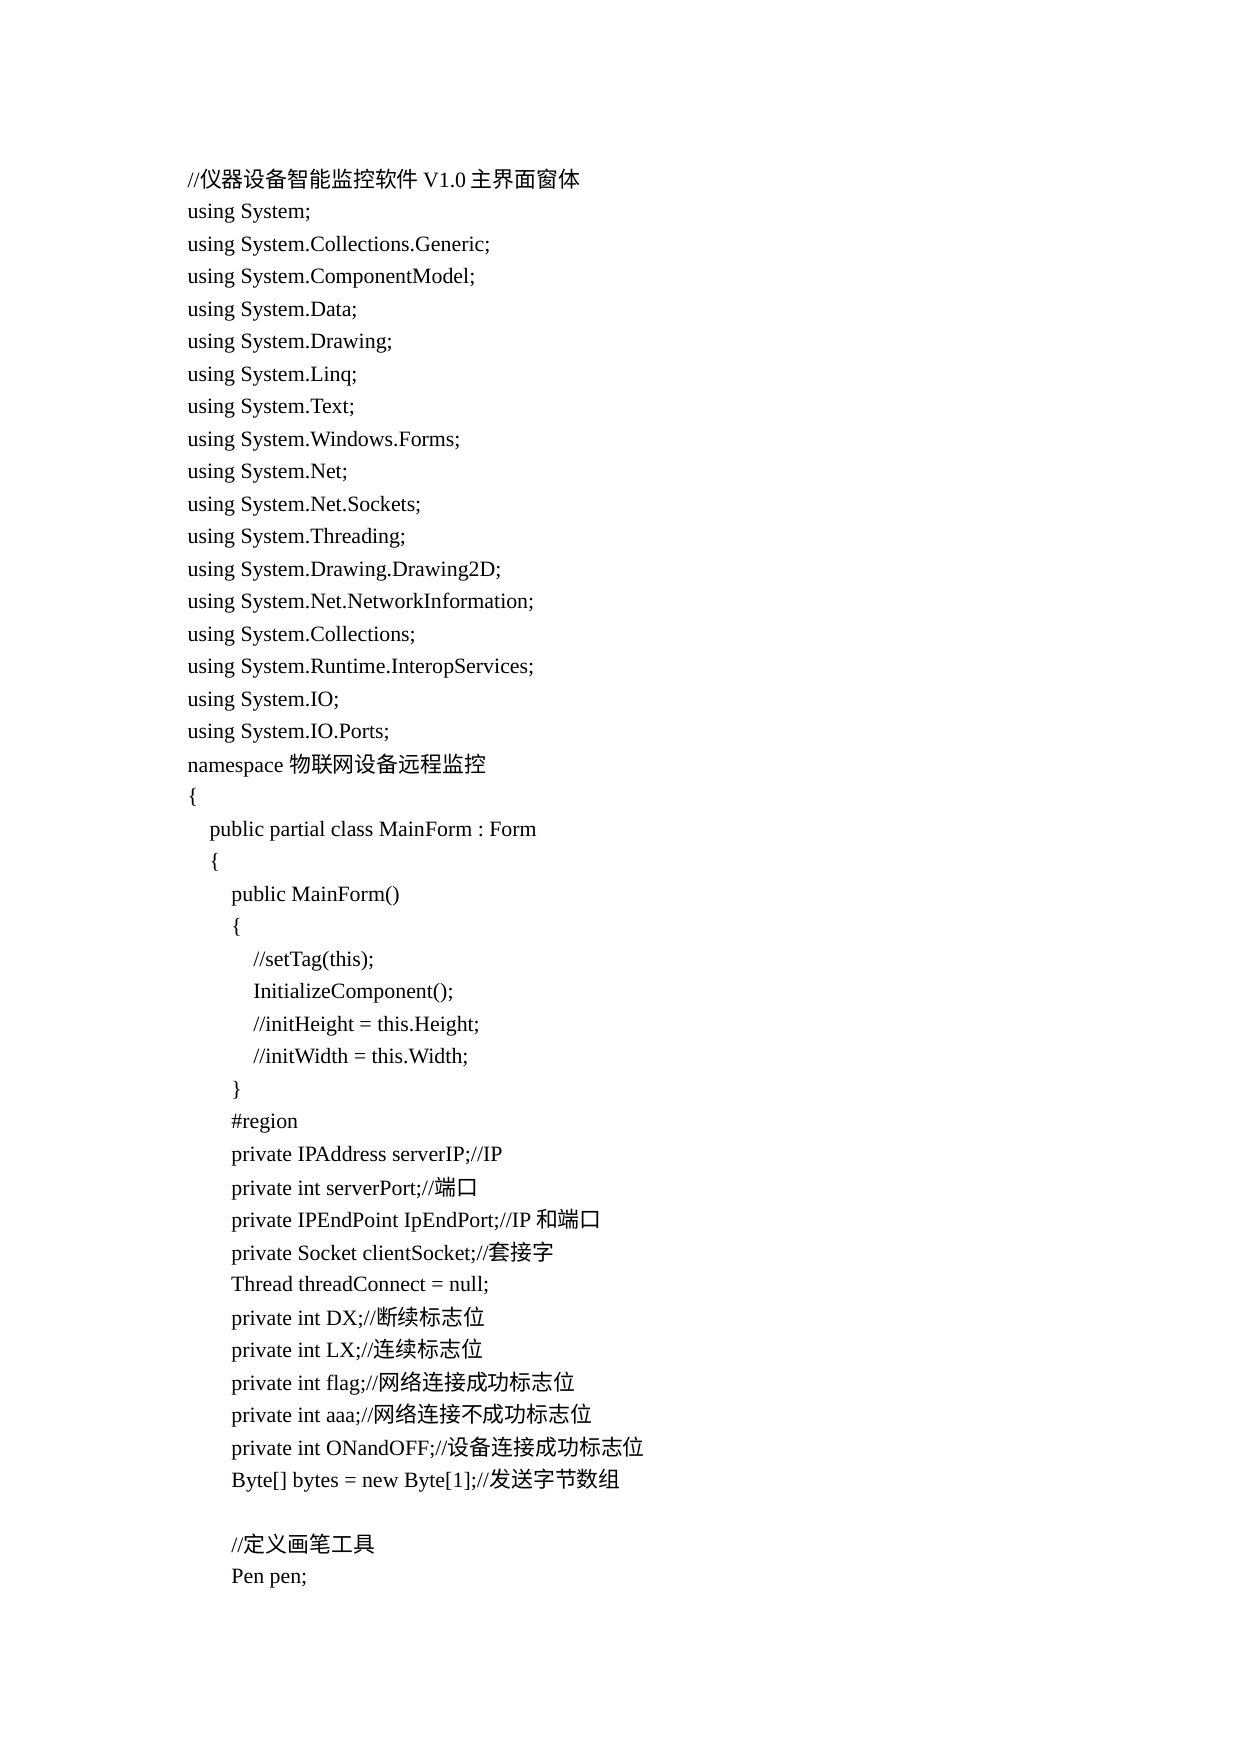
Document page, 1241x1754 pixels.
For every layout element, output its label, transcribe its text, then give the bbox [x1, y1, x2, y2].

text using System.Linq; [187, 357, 1053, 389]
text using System; [187, 194, 1053, 227]
text private int ONandOFF;//设备连接成功标志位 [187, 1429, 1053, 1462]
text private IPAddress serverIP;//IP [187, 1137, 1053, 1169]
text Byte[] bytes = new Byte[1];//发送字节数组 [187, 1462, 1053, 1494]
text private int aaa;//网络连接不成功标志位 [187, 1397, 1053, 1429]
text using System.ComponentModel; [187, 259, 1053, 292]
text using System.Runtime.InteropServices; [187, 649, 1053, 682]
text InitializeComponent(); [187, 974, 1053, 1007]
text public partial class MainForm : Form [187, 812, 1053, 844]
text //initHeight = this.Height; [187, 1007, 1053, 1039]
text private int serverPort;//端口 [187, 1169, 1053, 1202]
text using System.Net.Sockets; [187, 487, 1053, 519]
text { [187, 779, 1053, 812]
text Thread threadConnect = null; [187, 1267, 1053, 1299]
text { [187, 844, 1053, 877]
text using System.Data; [187, 292, 1053, 324]
text private int flag;//网络连接成功标志位 [187, 1364, 1053, 1397]
text //setTag(this); [187, 942, 1053, 974]
text public MainForm() [187, 877, 1053, 909]
text Pen pen; [187, 1559, 1053, 1592]
text using System.Threading; [187, 519, 1053, 552]
text using System.IO.Ports; [187, 714, 1053, 747]
text //仪器设备智能监控软件V1.0主界面窗体 [187, 162, 1053, 194]
text namespace 物联网设备远程监控 [187, 747, 1053, 779]
text private int LX;//连续标志位 [187, 1332, 1053, 1364]
text using System.Drawing; [187, 324, 1053, 357]
text using System.Windows.Forms; [187, 422, 1053, 454]
text using System.Drawing.Drawing2D; [187, 552, 1053, 584]
text private IPEndPoint IpEndPort;//IP和端口 [187, 1202, 1053, 1234]
text using System.Collections; [187, 617, 1053, 649]
text private int DX;//断续标志位 [187, 1299, 1053, 1332]
text using System.Text; [187, 389, 1053, 422]
text using System.Collections.Generic; [187, 227, 1053, 259]
text #region [187, 1104, 1053, 1137]
text } [187, 1072, 1053, 1104]
text using System.Net; [187, 454, 1053, 487]
text using System.Net.NetworkInformation; [187, 584, 1053, 617]
text using System.IO; [187, 682, 1053, 714]
text { [187, 909, 1053, 942]
text //定义画笔工具 [187, 1527, 1053, 1559]
text private Socket clientSocket;//套接字 [187, 1234, 1053, 1267]
text //initWidth = this.Width; [187, 1039, 1053, 1072]
